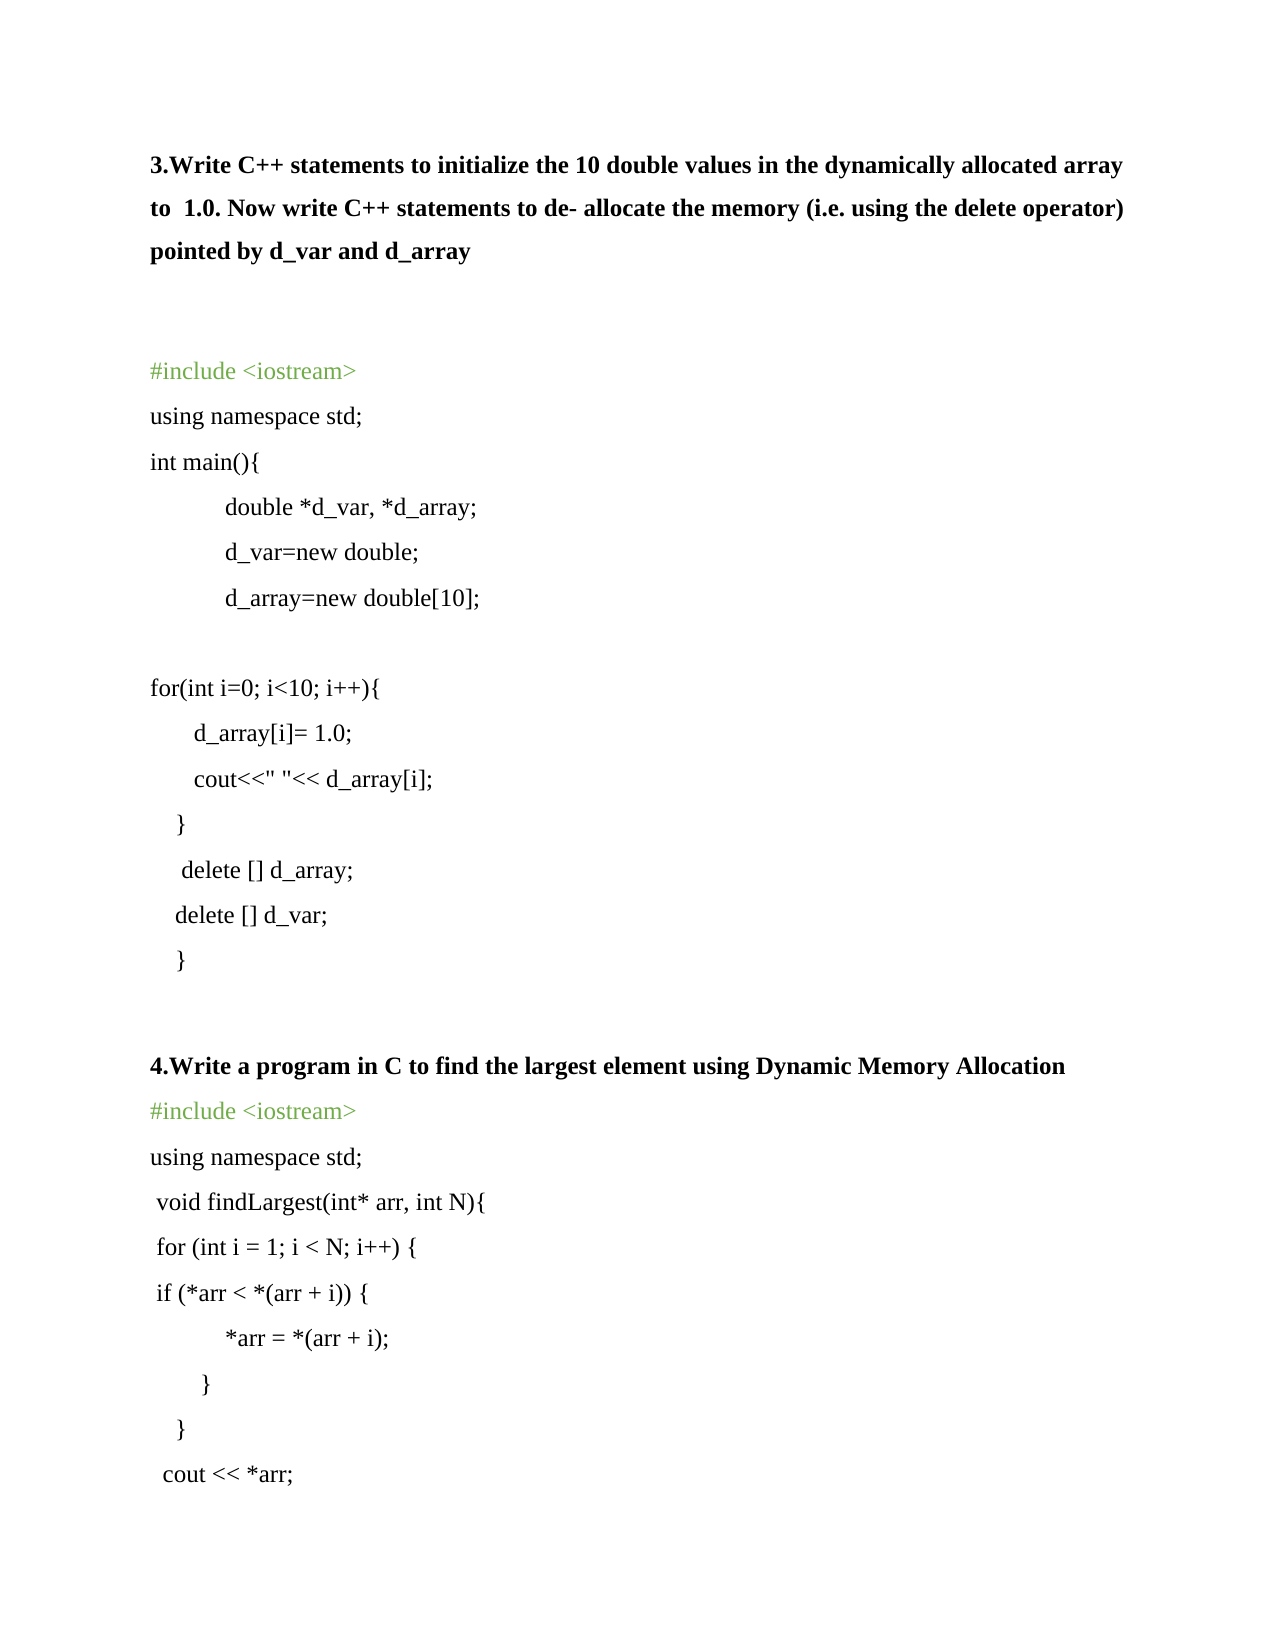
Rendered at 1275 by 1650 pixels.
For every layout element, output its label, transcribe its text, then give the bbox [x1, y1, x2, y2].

text } [150, 946, 1125, 974]
text for(int i=0; i<10; i++){ [150, 673, 1125, 702]
text cout << *arr; [150, 1459, 1125, 1488]
text #include <iostream> [150, 1096, 1125, 1125]
text *arr = *(arr + i); [150, 1323, 1125, 1352]
text d_array[i]= 1.0; [150, 718, 1125, 747]
text void findLargest(int* arr, int N){ [150, 1187, 1125, 1216]
text using namespace std; [150, 1142, 1125, 1170]
text delete [] d_var; [150, 900, 1125, 929]
text using namespace std; [150, 401, 1125, 430]
text #include <iostream> [150, 356, 1125, 384]
text } [150, 1414, 1125, 1443]
text d_var=new double; [150, 537, 1125, 566]
text if (*arr < *(arr + i)) { [150, 1278, 1125, 1307]
text int main(){ [150, 447, 1125, 475]
text } [150, 809, 1125, 838]
text 4.Write a program in C to find the largest element using Dynamic Memory Allocation [150, 1051, 1125, 1079]
text delete [] d_array; [150, 855, 1125, 883]
text cout<<" "<< d_array[i]; [150, 764, 1125, 793]
text d_array=new double[10]; [150, 583, 1125, 612]
text for (int i = 1; i < N; i++) { [150, 1232, 1125, 1261]
text double *d_var, *d_array; [150, 492, 1125, 521]
text } [150, 1369, 1125, 1397]
text 3.Write C++ statements to initialize the 10 double values in the dynamically allocated array to 1.0. Now write C++ statements to de- allocate the memory (i.e. using the delete operator) pointed by d_var and d_array [150, 150, 1125, 265]
